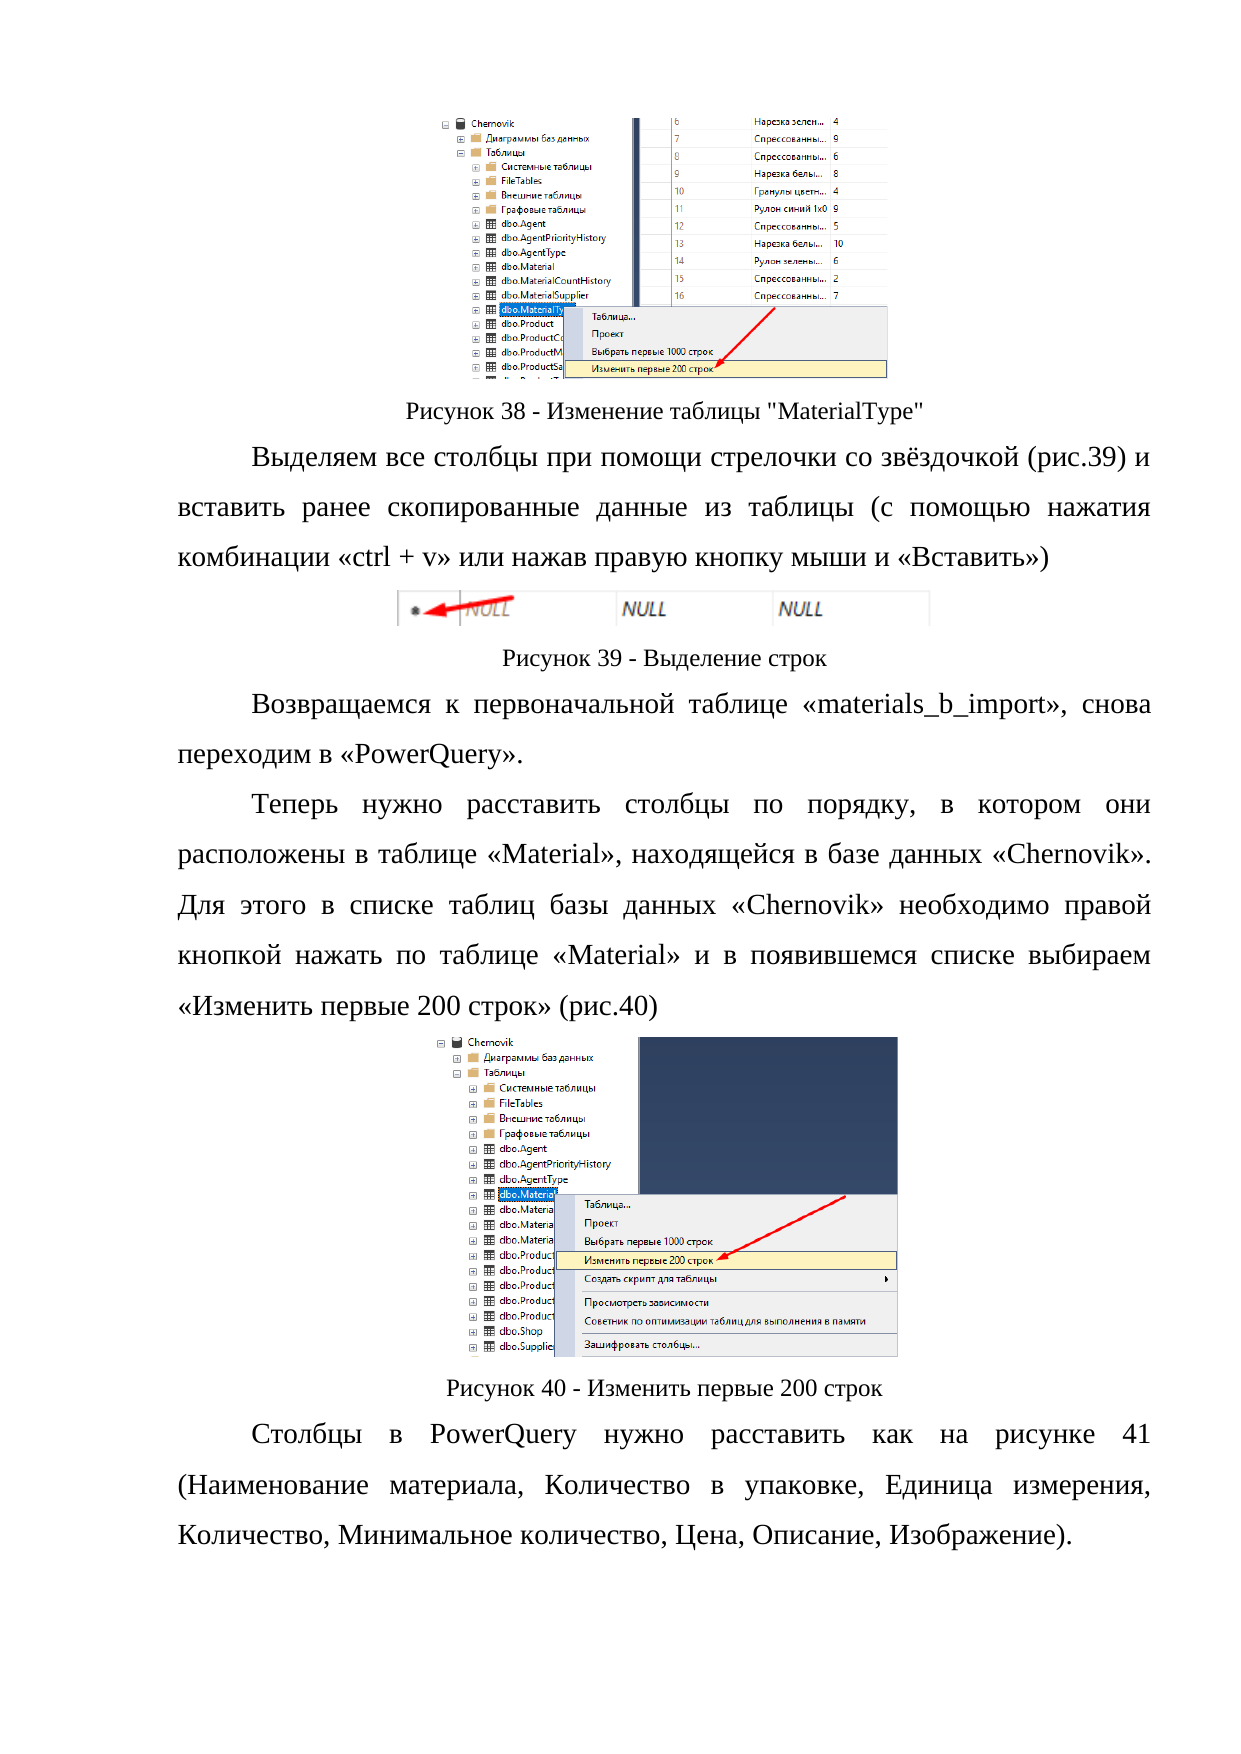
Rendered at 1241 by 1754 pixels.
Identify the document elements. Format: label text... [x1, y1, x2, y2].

text Выделяем все столбцы при помощи стрелочки со звёздочкой (рис.39) и вставить ранее скопированные данные из таблицы (с помощью нажатия комбинации «ctrl + v» или нажав правую кнопку мыши и «Вставить») [177, 439, 1152, 573]
picture [397, 590, 932, 626]
text Рисунок 40 - Изменить первые 200 строк [177, 1373, 1152, 1402]
text Возвращаемся к первоначальной таблице «materials_b_import», снова переходим в «PowerQuery». [177, 686, 1152, 769]
text Теперь нужно расставить столбцы по порядку, в котором они расположены в таблице «Material», находящейся в базе данных «Chernovik». Для этого в списке таблиц базы данных «Chernovik» необходимо правой кнопкой нажать по таблице «Material» и в появившемся списке выбираем «Изменить первые 200 строк» (рис.40) [177, 786, 1152, 1021]
text Столбцы в PowerQuery нужно расставить как на рисунке 41 (Наименование материала, Количество в упаковке, Единица измерения, Количество, Минимальное количество, Цена, Описание, Изображение). [177, 1417, 1152, 1551]
text Рисунок 38 - Изменение таблицы "MaterialType" [177, 396, 1152, 424]
picture [441, 118, 888, 379]
text Рисунок 39 - Выделение строк [177, 643, 1152, 671]
picture [431, 1037, 898, 1357]
